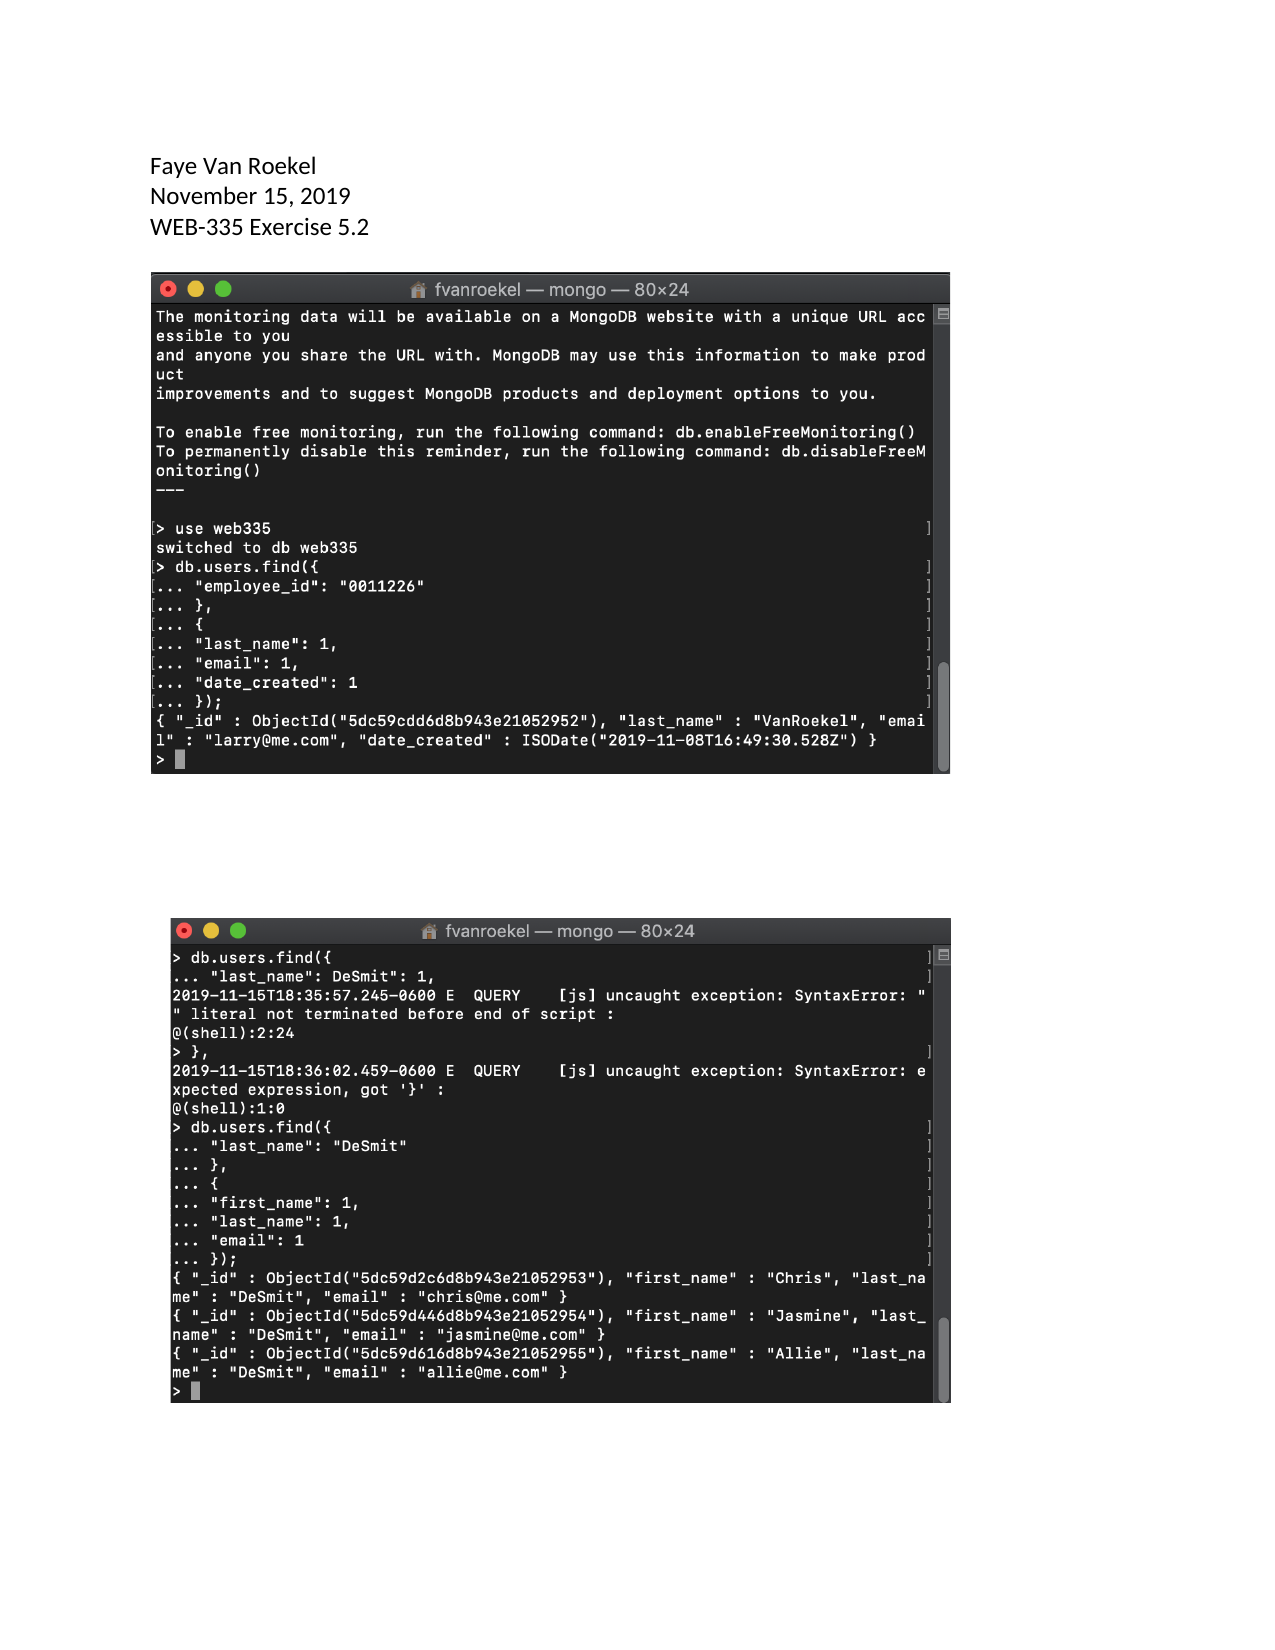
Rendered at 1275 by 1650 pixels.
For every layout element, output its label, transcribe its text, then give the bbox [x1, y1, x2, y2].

text November 15, 2019 [150, 181, 1125, 211]
picture [150, 272, 949, 773]
text WEB-335 Exercise 5.2 [150, 211, 1125, 242]
text Faye Van Roekel [150, 150, 1125, 181]
picture [169, 918, 951, 1401]
